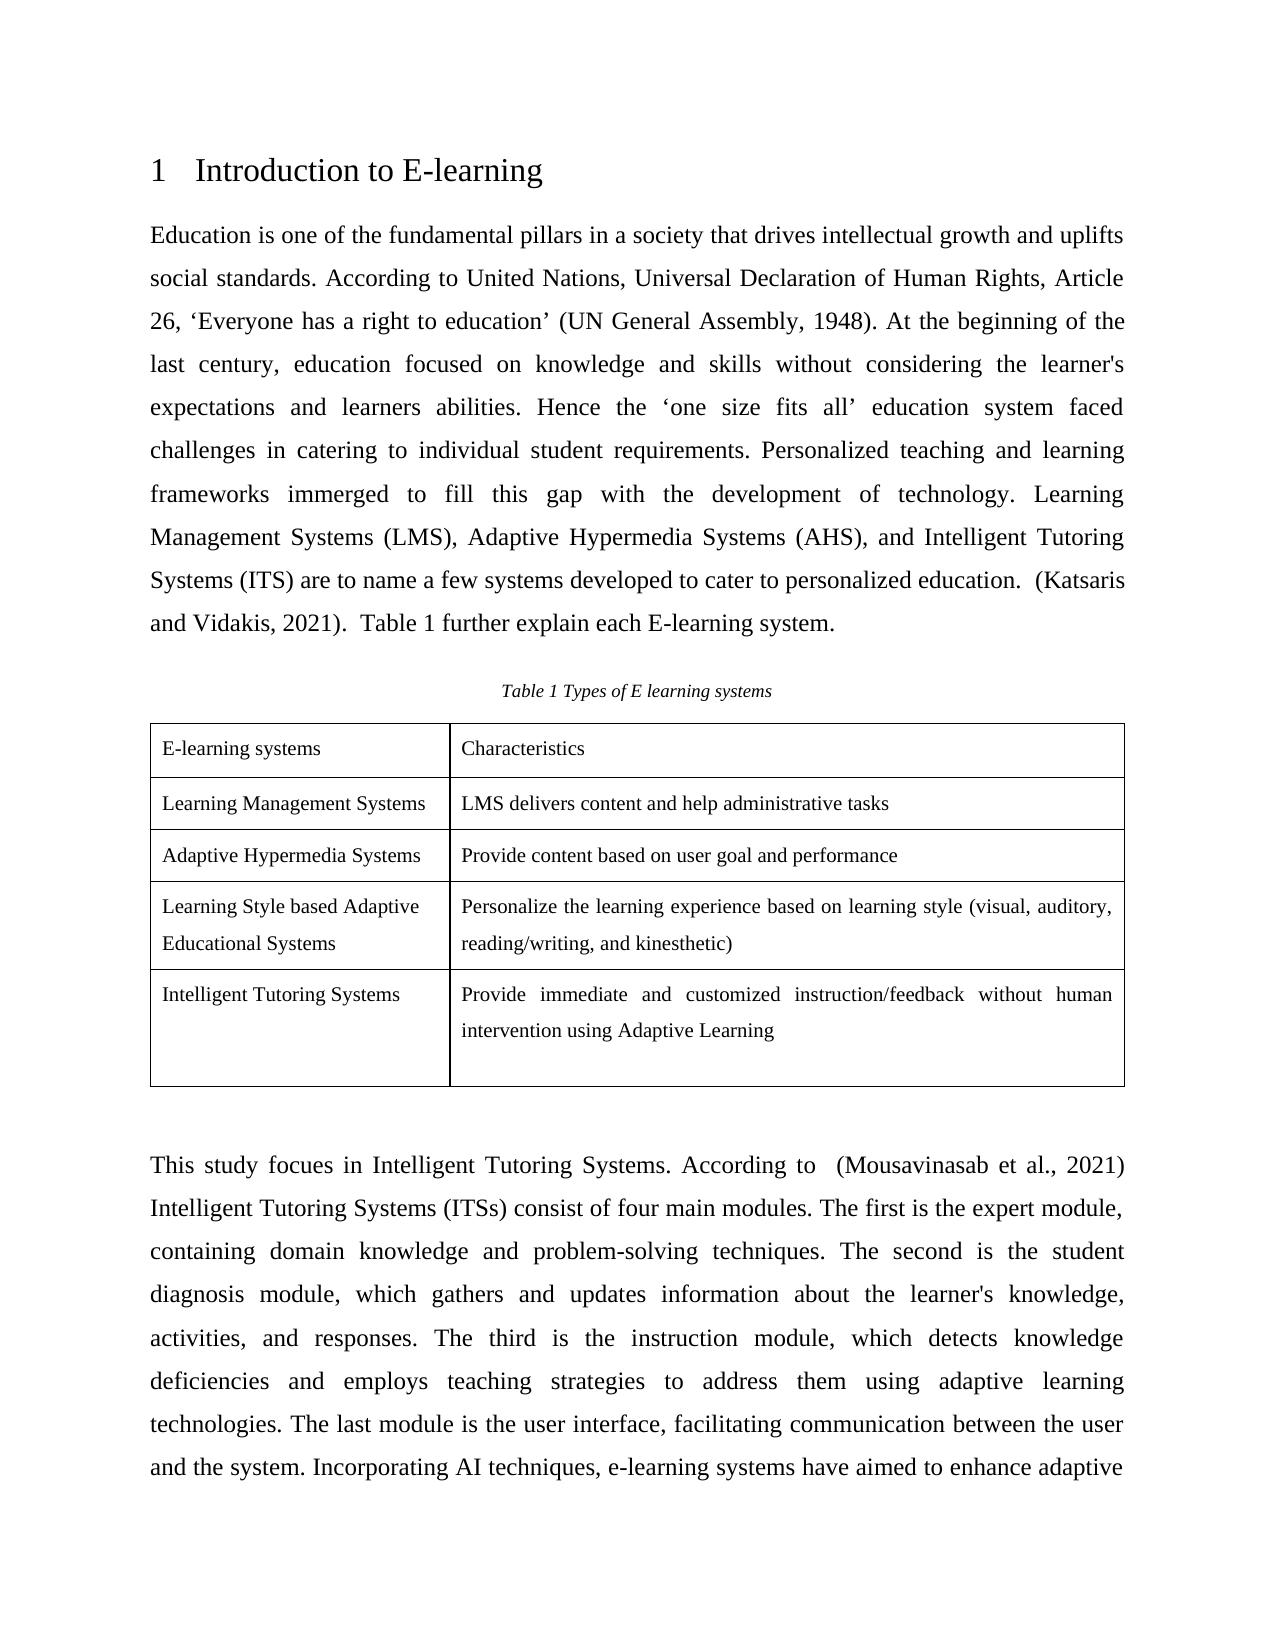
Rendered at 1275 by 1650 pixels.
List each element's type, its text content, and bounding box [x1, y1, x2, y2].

table_cell Learning Management Systems [151, 778, 449, 829]
table_header E-learning systems [151, 724, 449, 777]
table_cell Provide content based on user goal and performance [451, 830, 1124, 881]
table_cell Adaptive Hypermedia Systems [151, 830, 449, 881]
table_cell Learning Style based Adaptive Educational Systems [151, 882, 449, 969]
subtitle Introduction to E-learning [150, 150, 1125, 188]
text Education is one of the fundamental pillars in a society that drives intellectual growth and uplifts social standards. According to United Nations, Universal Declaration of Human Rights, Article 26, ‘Everyone has a right to education’ (UN General Assembly, 1948). At the beginning of the last century, education focused on knowledge and skills without considering the learner's expectations and learners abilities. Hence the ‘one size fits all’ education system faced challenges in catering to individual student requirements. Personalized teaching and learning frameworks immerged to fill this gap with the development of technology. Learning Management Systems (LMS), Adaptive Hypermedia Systems (AHS), and Intelligent Tutoring Systems (ITS) are to name a few systems developed to cater to personalized education. . Table 1 further explain each E-learning system. [150, 220, 1125, 637]
table_cell Personalize the learning experience based on learning style (visual, auditory, reading/writing, and kinesthetic) [451, 882, 1124, 969]
table_header Characteristics [451, 724, 1124, 777]
table_cell LMS delivers content and help administrative tasks [451, 778, 1124, 829]
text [150, 1150, 1125, 1481]
table_cell Provide immediate and customized instruction/feedback without human intervention using Adaptive Learning [451, 970, 1124, 1086]
table_cell Intelligent Tutoring Systems [151, 970, 449, 1086]
